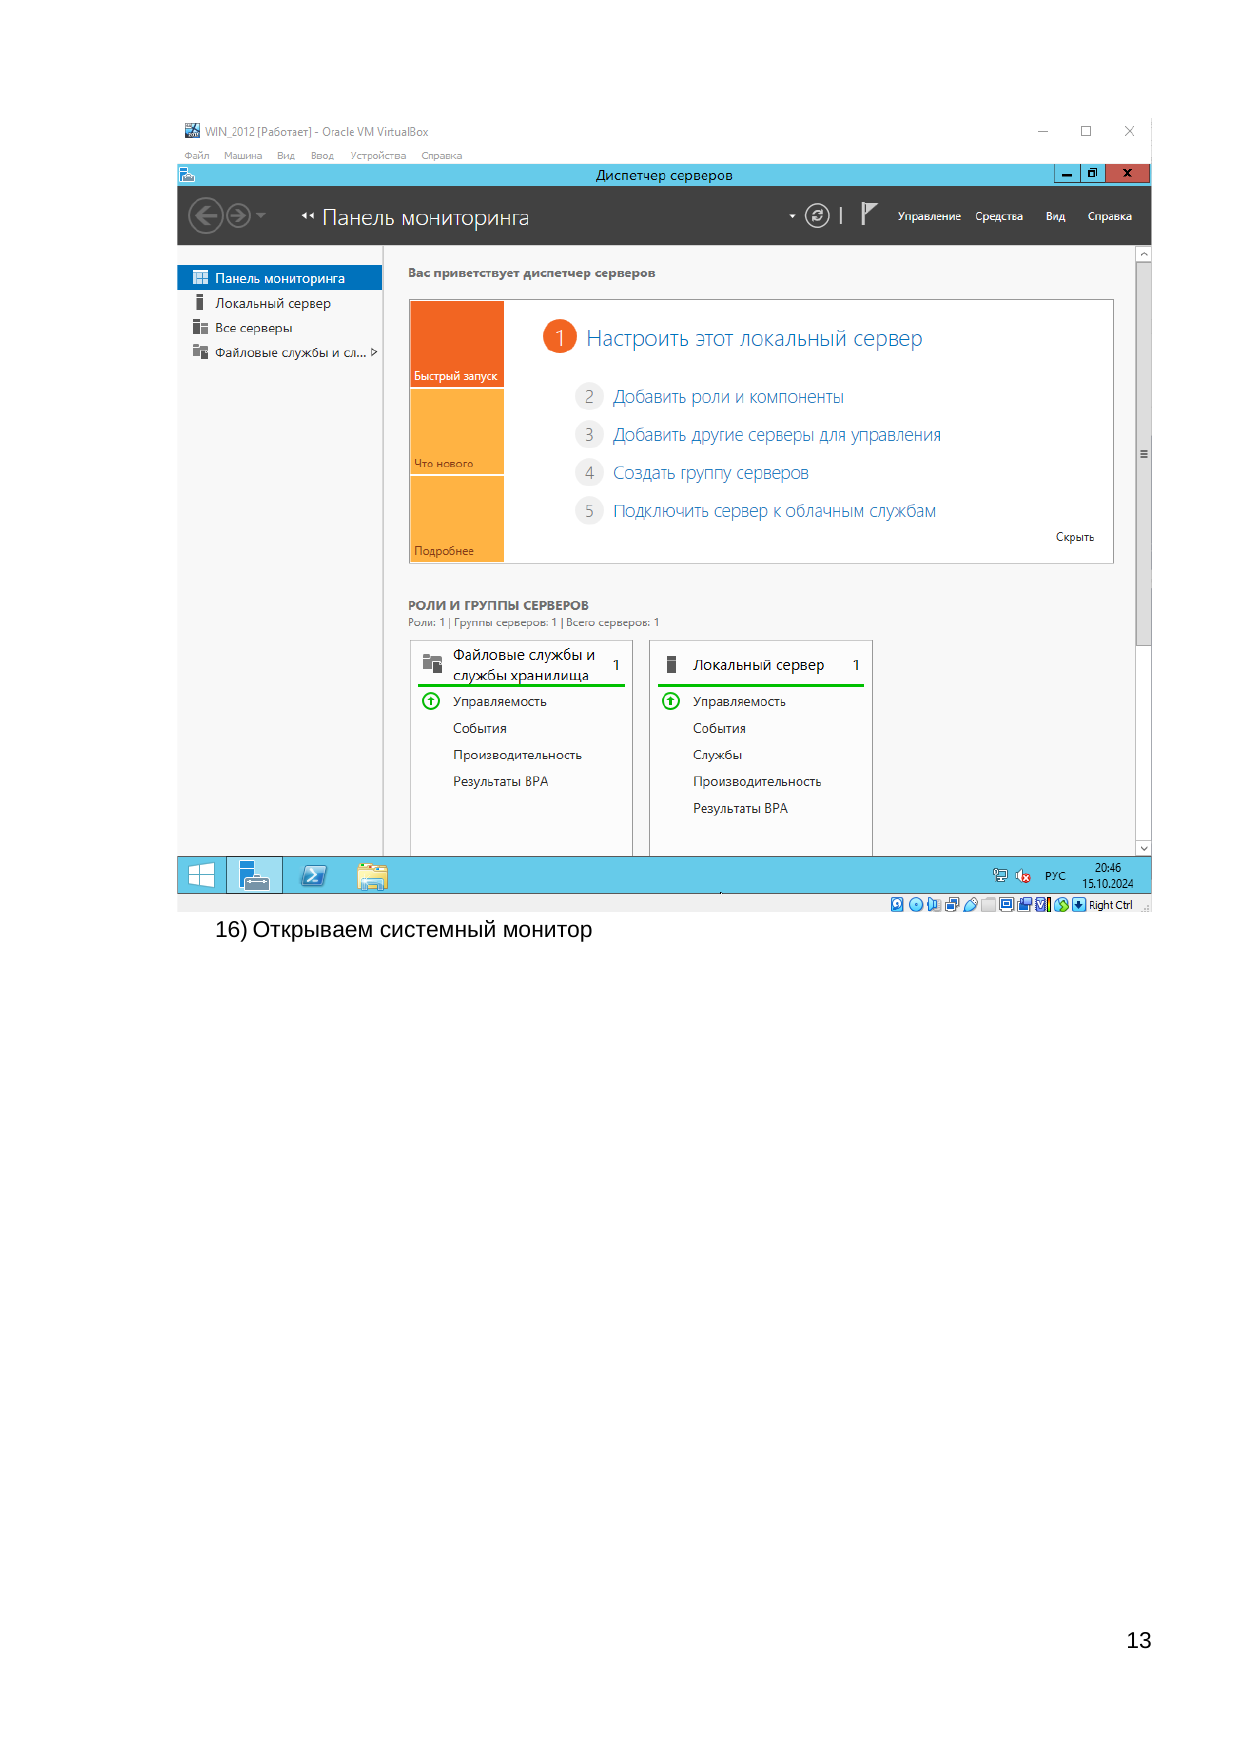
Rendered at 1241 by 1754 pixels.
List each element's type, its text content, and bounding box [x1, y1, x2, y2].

list Открываем системный монитор [215, 916, 1152, 942]
picture [177, 118, 1152, 912]
